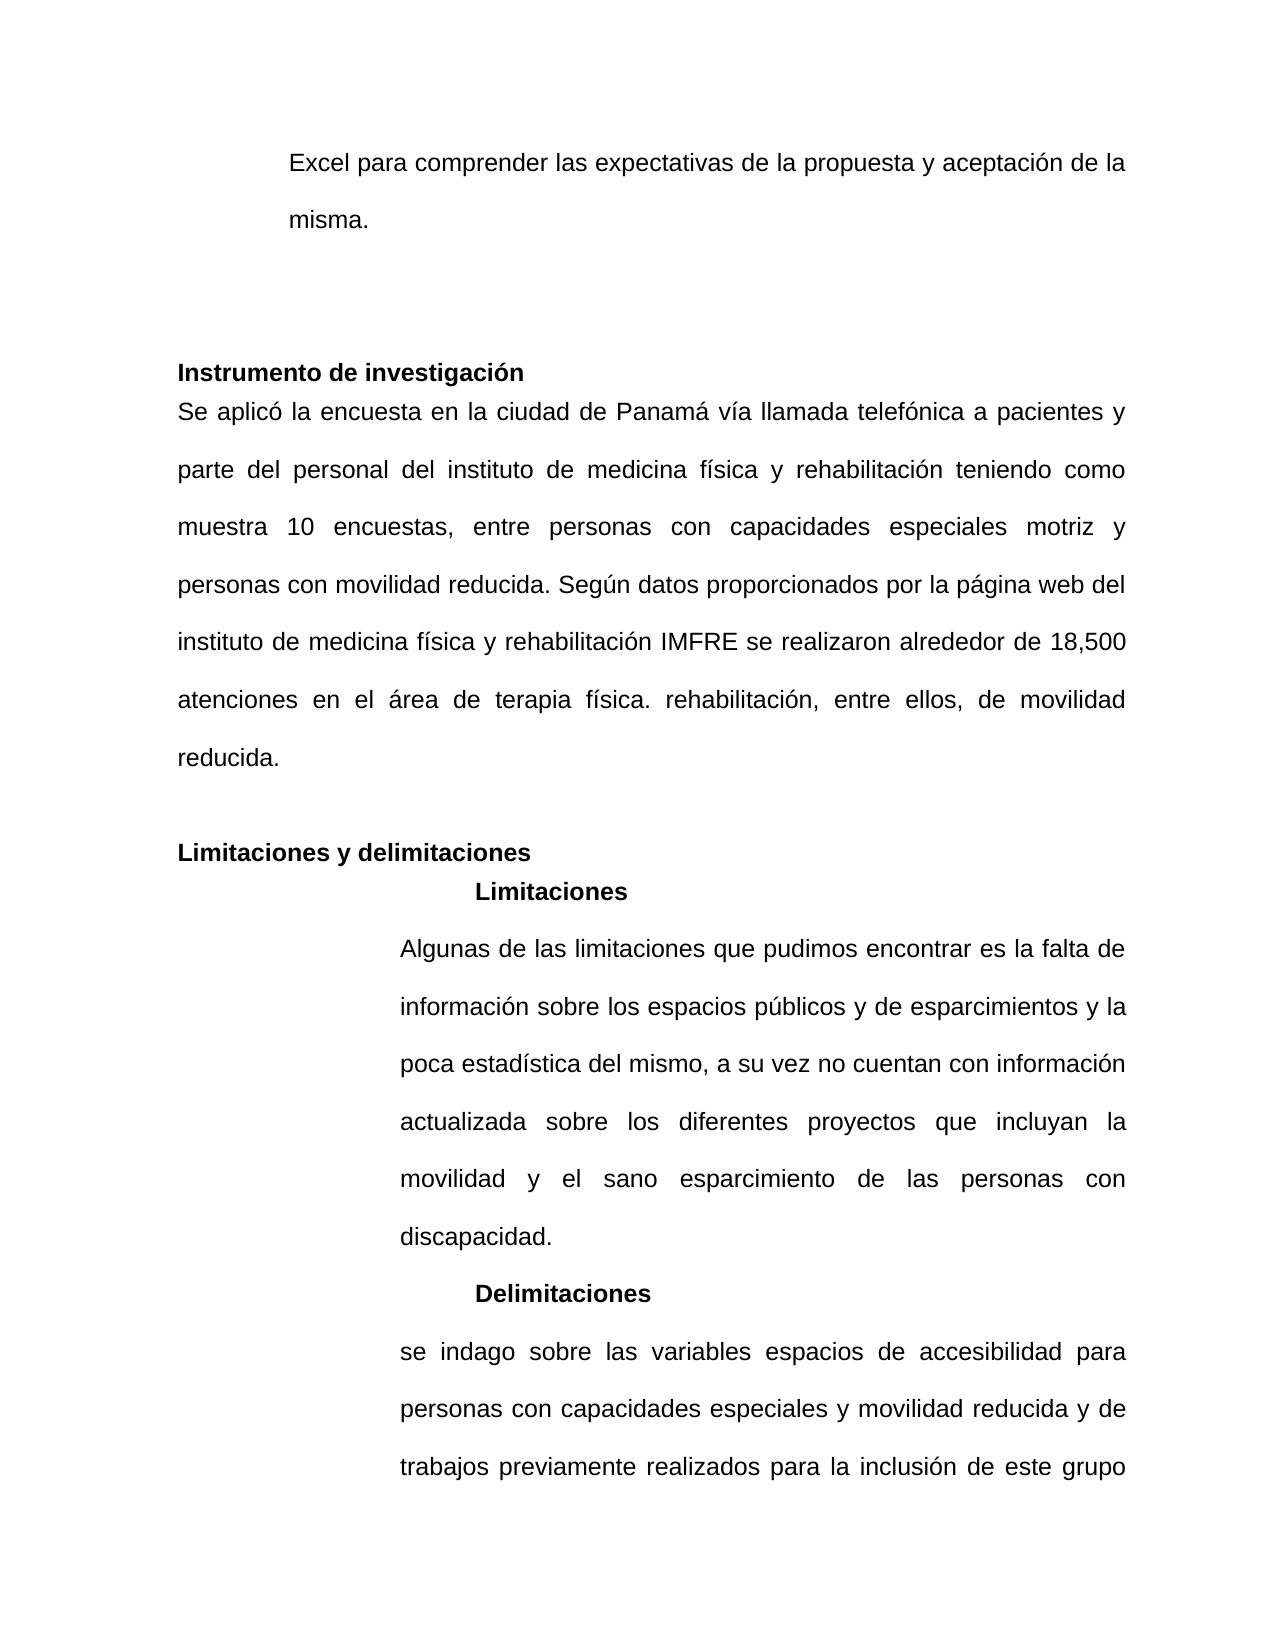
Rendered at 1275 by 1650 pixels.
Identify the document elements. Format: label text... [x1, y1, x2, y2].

text Se aplicó la encuesta en la ciudad de Panamá vía llamada telefónica a pacientes y parte del personal del instituto de medicina física y rehabilitación teniendo como muestra 10 encuestas, entre personas con capacidades especiales motriz y personas con movilidad reducida. Según datos proporcionados por la página web del instituto de medicina física y rehabilitación IMFRE se realizaron alrededor de 18,500 atenciones en el área de terapia física. rehabilitación, entre ellos, de movilidad reducida. [177, 397, 1127, 771]
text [288, 148, 1127, 234]
subtitle Limitaciones y delimitaciones [177, 837, 1127, 866]
list Delimitaciones [475, 1279, 1127, 1308]
list Limitaciones [475, 877, 1127, 906]
text Algunas de las limitaciones que pudimos encontrar es la falta de información sobre los espacios públicos y de esparcimientos y la poca estadística del mismo, a su vez no cuentan con información actualizada sobre los diferentes proyectos que incluyan la movilidad y el sano esparcimiento de las personas con discapacidad. [400, 934, 1127, 1251]
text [400, 1337, 1127, 1481]
subtitle Instrumento de investigación [177, 358, 1127, 386]
